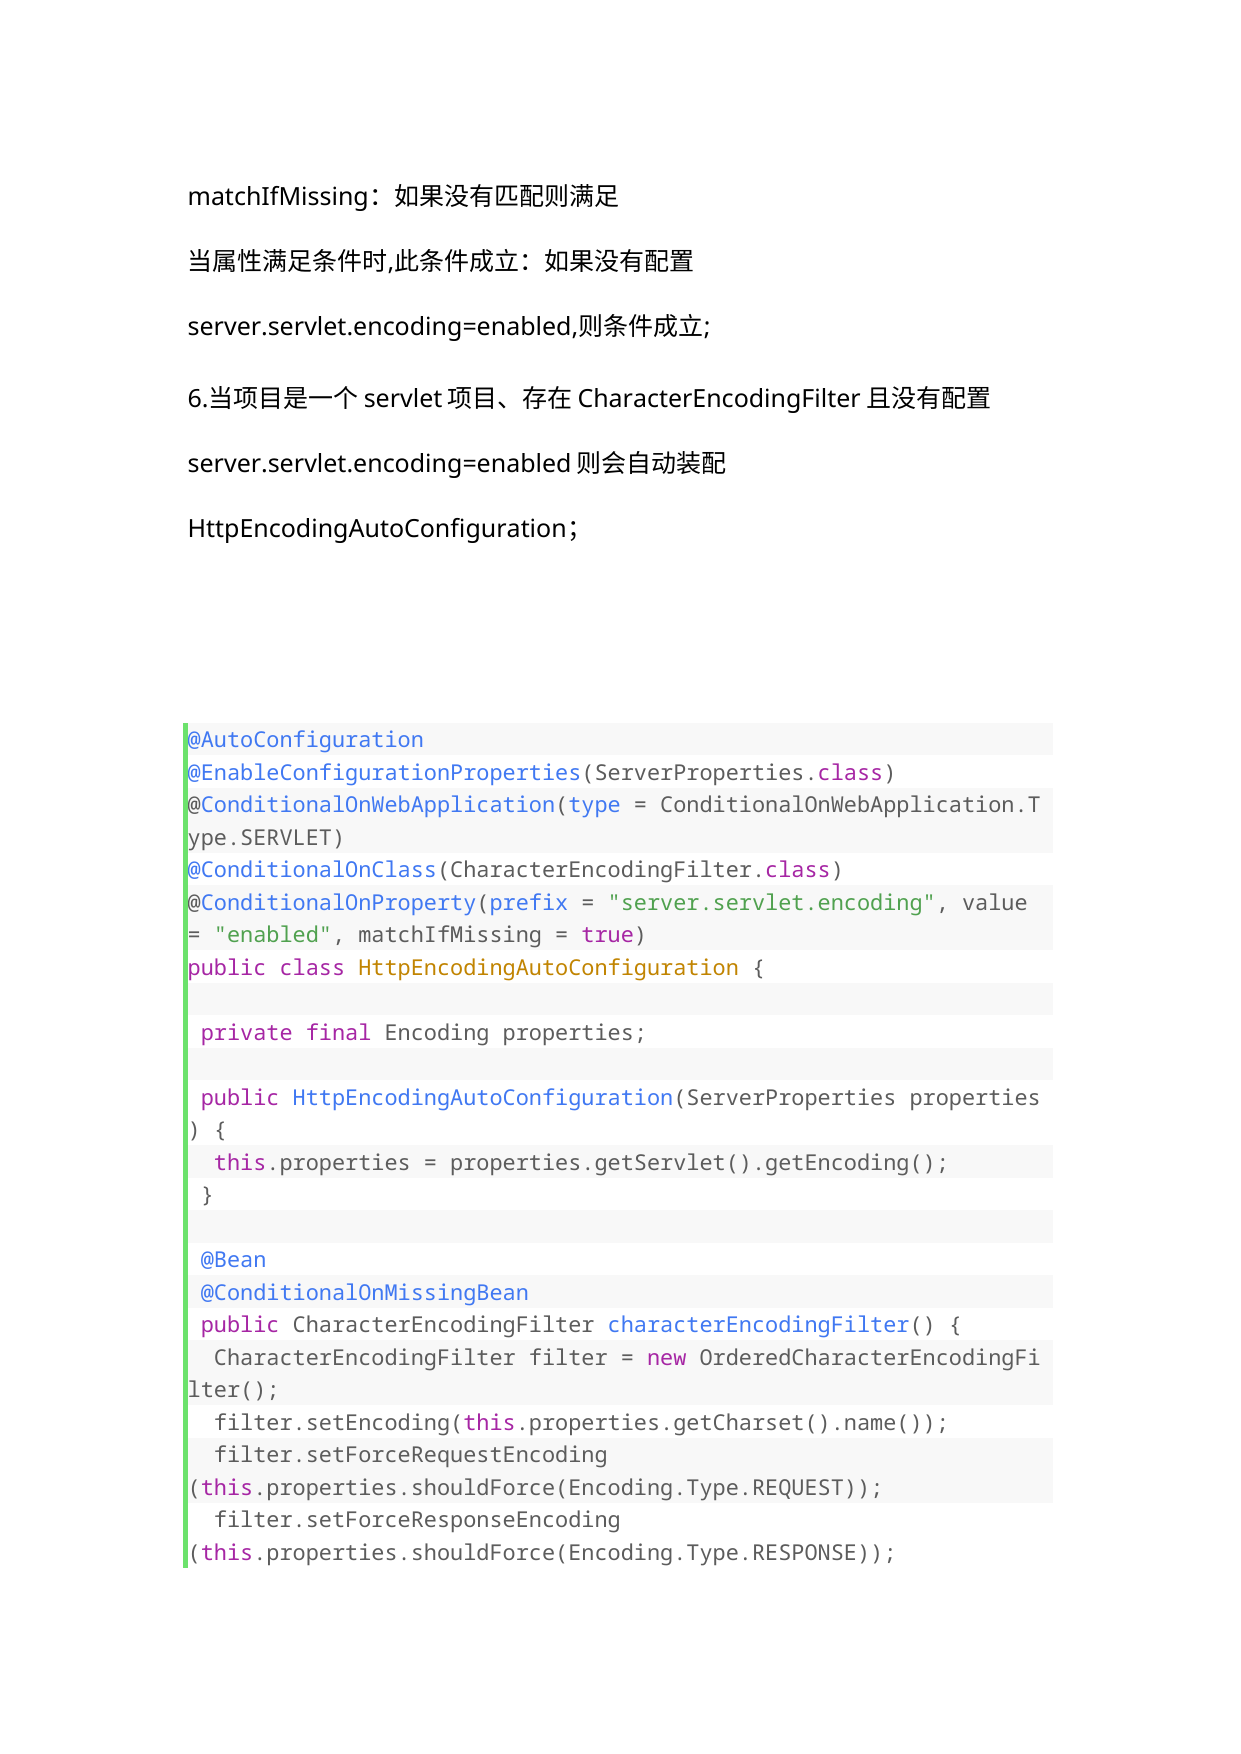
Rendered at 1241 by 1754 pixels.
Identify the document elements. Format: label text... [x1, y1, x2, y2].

text filter.setEncoding(this.properties.getCharset().name()); [188, 1405, 1053, 1438]
text } [188, 1178, 1053, 1210]
text public HttpEncodingAutoConfiguration(ServerProperties properties) { [188, 1080, 1053, 1145]
text @EnableConfigurationProperties(ServerProperties.class) [188, 755, 1053, 788]
text @ConditionalOnClass(CharacterEncodingFilter.class) [188, 853, 1053, 885]
text CharacterEncodingFilter filter = new OrderedCharacterEncodingFilter(); [188, 1340, 1053, 1405]
text this.properties = properties.getServlet().getEncoding(); [188, 1145, 1053, 1178]
text public class HttpEncodingAutoConfiguration { [188, 950, 1053, 983]
text @AutoConfiguration [188, 723, 1053, 755]
text public CharacterEncodingFilter characterEncodingFilter() { [188, 1308, 1053, 1340]
text @Bean [188, 1243, 1053, 1275]
text 6.当项目是一个servlet项目、存在CharacterEncodingFilter且没有配置server.servlet.encoding=enabled则会自动装配HttpEncodingAutoConfiguration； [187, 364, 1053, 559]
text private final Encoding properties; [188, 1015, 1053, 1048]
text filter.setForceResponseEncoding(this.properties.shouldForce(Encoding.Type.RESPONSE)); [188, 1503, 1053, 1568]
text filter.setForceRequestEncoding(this.properties.shouldForce(Encoding.Type.REQUEST)); [188, 1438, 1053, 1503]
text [187, 162, 1053, 357]
text @ConditionalOnProperty(prefix = "server.servlet.encoding", value = "enabled", matchIfMissing = true) [188, 885, 1053, 950]
text @ConditionalOnMissingBean [188, 1275, 1053, 1308]
text @ConditionalOnWebApplication(type = ConditionalOnWebApplication.Type.SERVLET) [188, 788, 1053, 853]
